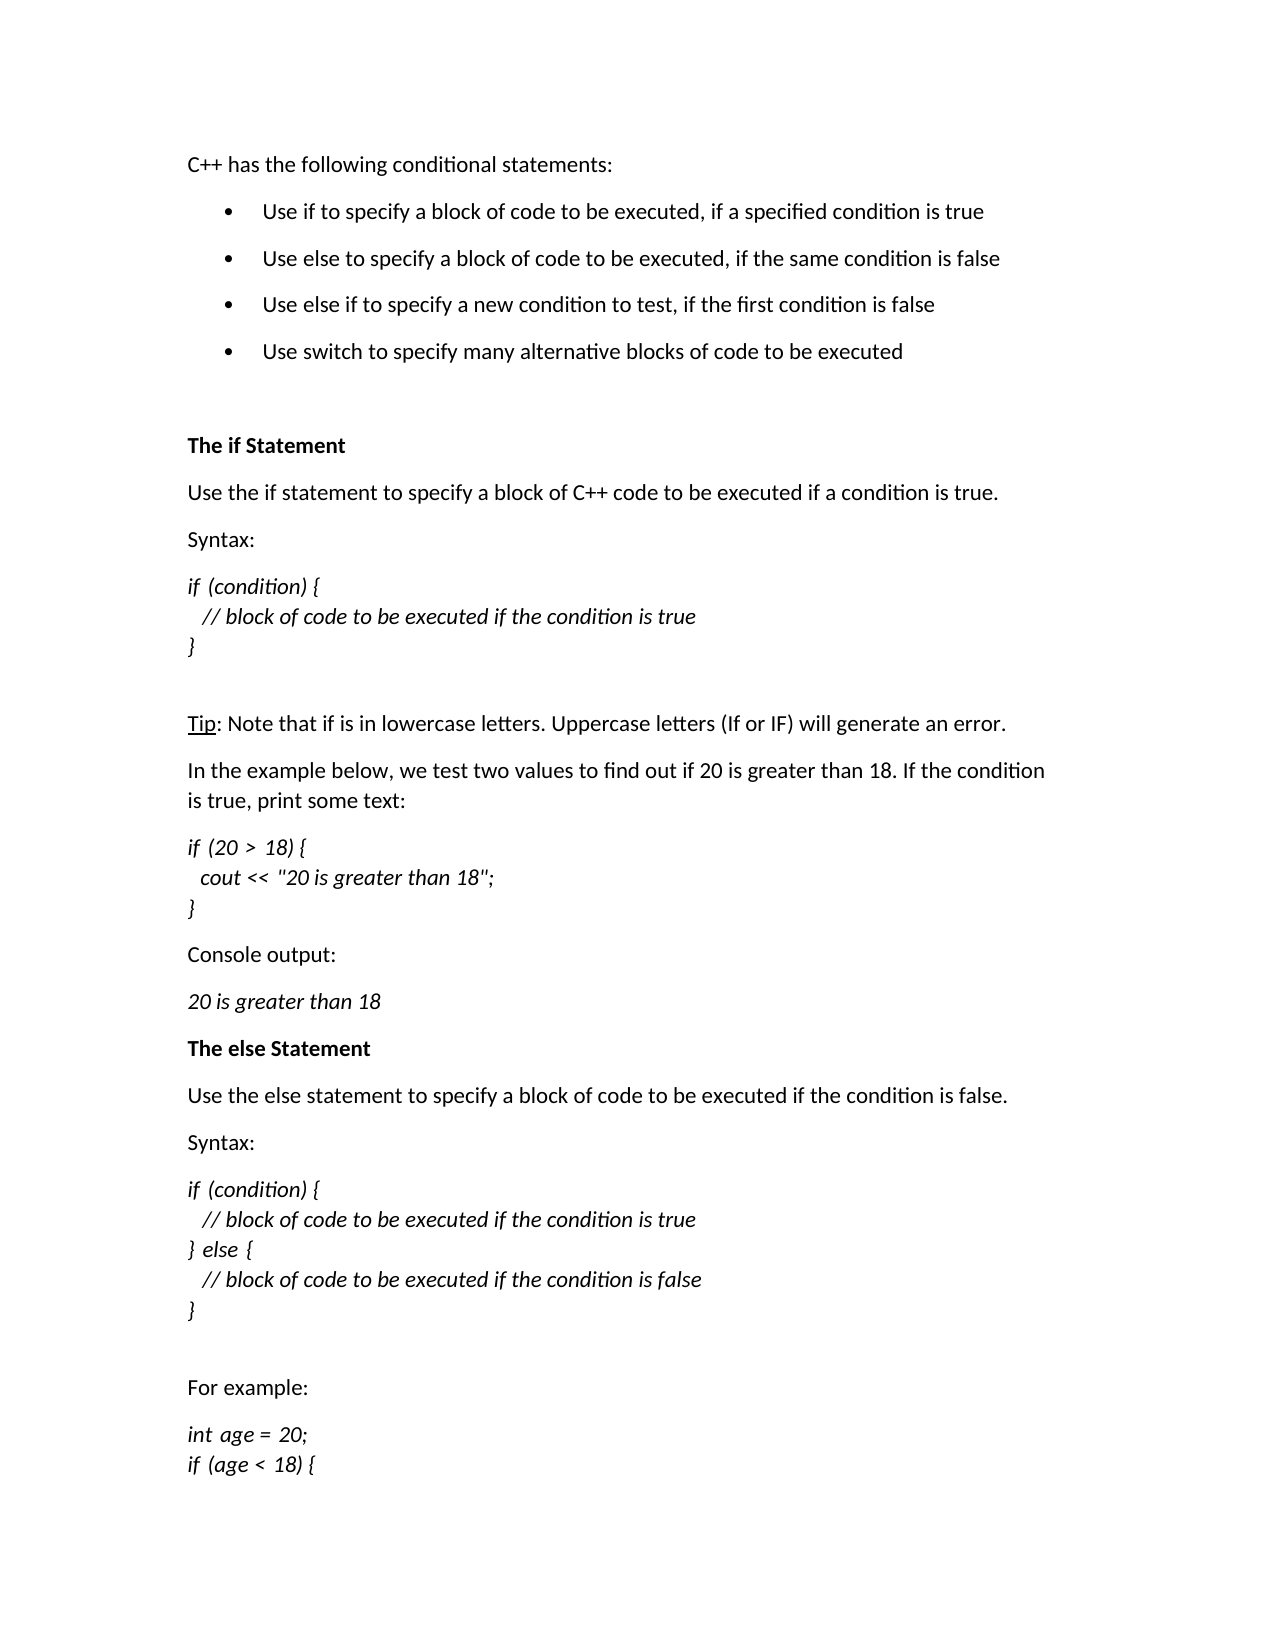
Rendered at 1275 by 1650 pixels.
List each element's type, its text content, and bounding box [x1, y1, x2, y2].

list Use else if to specify a new condition to test, if the first condition is false [225, 291, 1087, 319]
text C++ has the following conditional statements: [187, 150, 1087, 178]
text Syntax: [187, 525, 1087, 553]
list Use switch to specify many alternative blocks of code to be executed [225, 337, 1087, 366]
text Console output: [187, 941, 1087, 969]
text 20 is greater than 18 [187, 987, 1087, 1016]
list Use else to specify a block of code to be executed, if the same condition is false [225, 244, 1087, 272]
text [187, 1420, 1087, 1478]
text Use the else statement to specify a block of code to be executed if the condition is false. [187, 1081, 1087, 1109]
text For example: [187, 1373, 1087, 1401]
text if (condition) { // block of code to be executed if the condition is true } [187, 572, 1087, 691]
text if (20 > 18) { cout << "20 is greater than 18"; } [187, 833, 1087, 922]
text The else Statement [187, 1034, 1087, 1062]
text if (condition) { // block of code to be executed if the condition is true } else { // block of code to be executed if the condition is false } [187, 1175, 1087, 1354]
text Tip: Note that if is in lowercase letters. Uppercase letters (If or IF) will generate an error. [187, 709, 1087, 737]
text Use the if statement to specify a block of C++ code to be executed if a condition is true. [187, 478, 1087, 506]
text The if Statement [187, 431, 1087, 459]
text In the example below, we test two values to find out if 20 is greater than 18. If the condition is true, print some text: [187, 756, 1087, 814]
text Syntax: [187, 1128, 1087, 1156]
list Use if to specify a block of code to be executed, if a specified condition is true [225, 197, 1087, 225]
